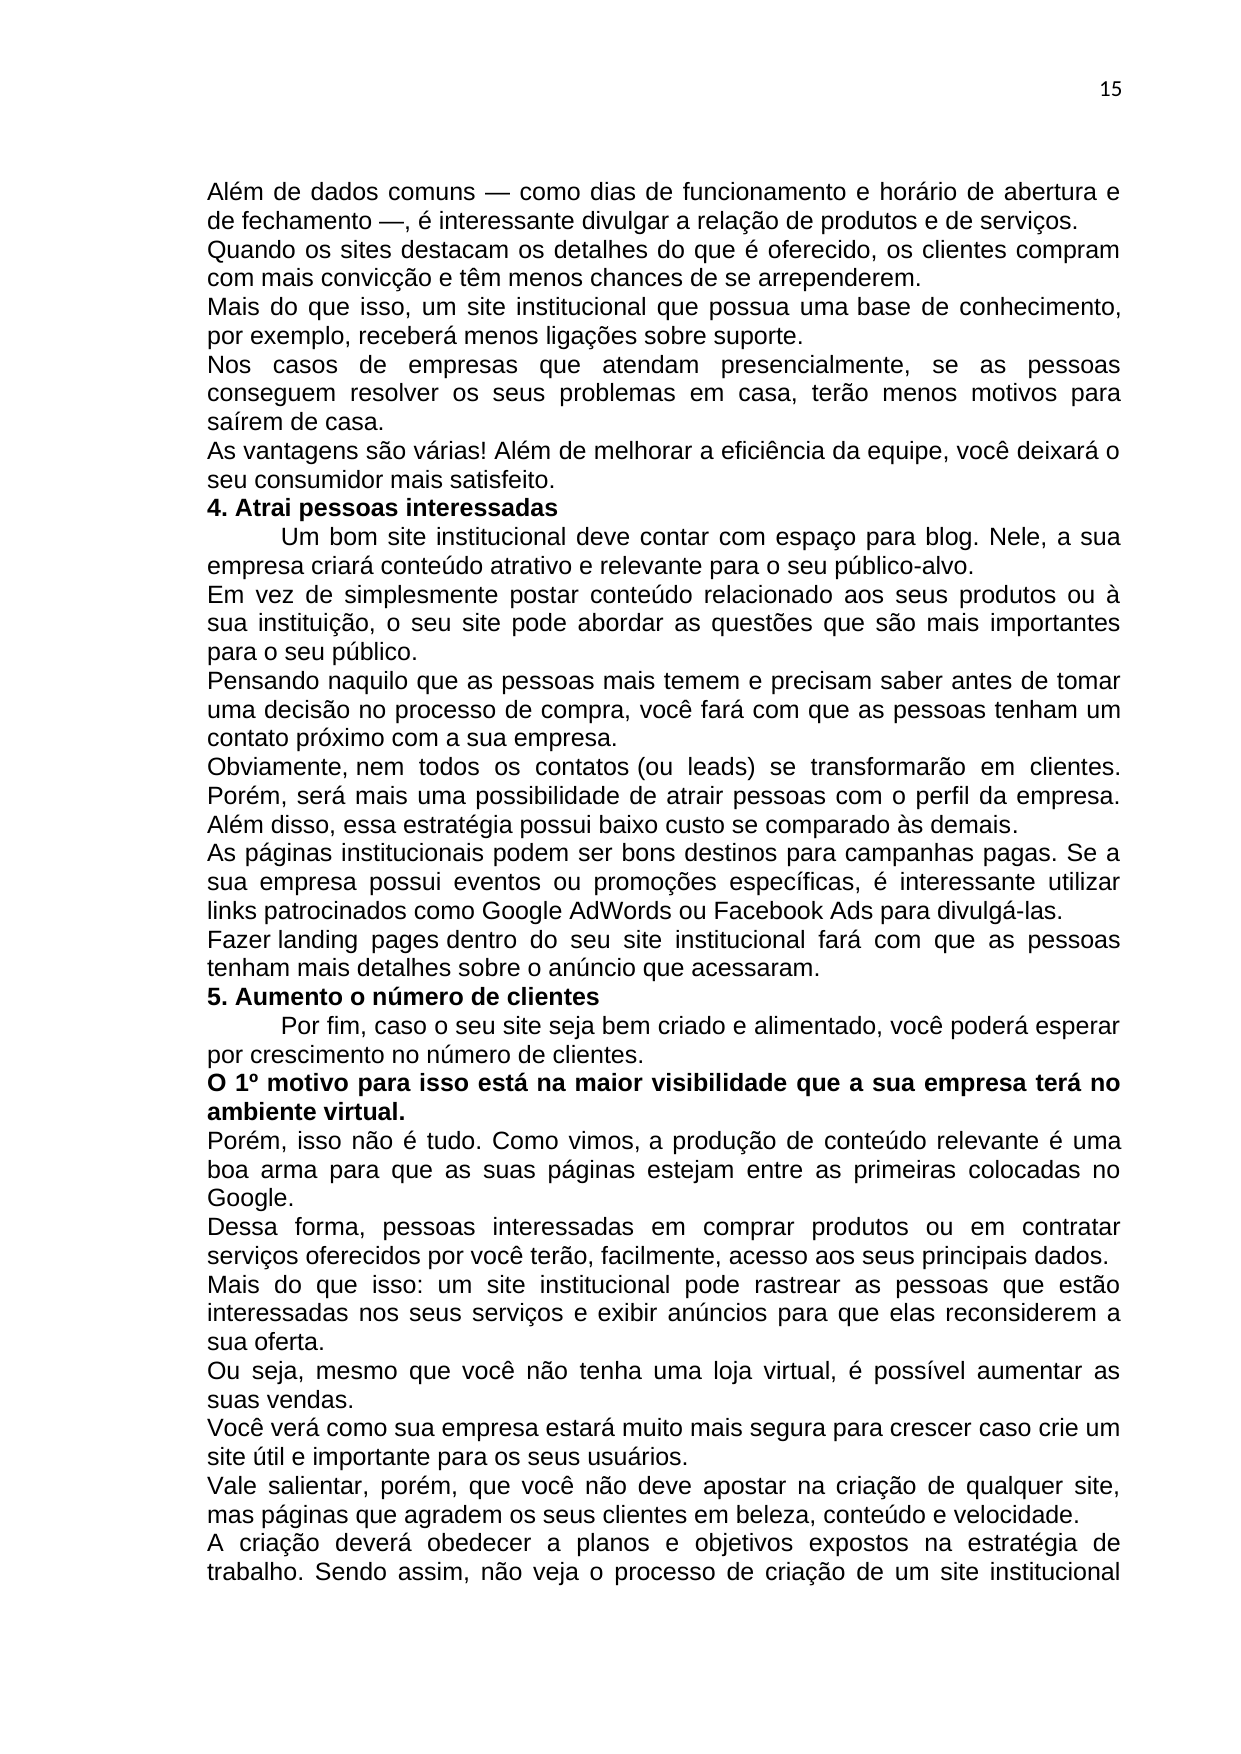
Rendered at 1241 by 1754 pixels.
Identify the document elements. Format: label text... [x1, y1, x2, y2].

text O 1º motivo para isso está na maior visibilidade que a sua empresa terá no ambiente virtual. [207, 1068, 1122, 1126]
text Além de dados comuns — como dias de funcionamento e horário de abertura e de fechamento —, é interessante divulgar a relação de produtos e de serviços. [207, 177, 1122, 235]
text Obviamente, nem todos os contatos (ou leads) se transformarão em clientes. Porém, será mais uma possibilidade de atrair pessoas com o perfil da empresa. Além disso, essa estratégia possui baixo custo se comparado às demais. [207, 752, 1122, 838]
text Nos casos de empresas que atendam presencialmente, se as pessoas conseguem resolver os seus problemas em casa, terão menos motivos para saírem de casa. [207, 350, 1122, 436]
text Em vez de simplesmente postar conteúdo relacionado aos seus produtos ou à sua instituição, o seu site pode abordar as questões que são mais importantes para o seu público. [207, 580, 1122, 666]
text Fazer landing pages dentro do seu site institucional fará com que as pessoas tenham mais detalhes sobre o anúncio que acessaram. [207, 925, 1122, 982]
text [207, 1528, 1122, 1586]
text 5. Aumento o número de clientes [207, 982, 1122, 1011]
text Pensando naquilo que as pessoas mais temem e precisam saber antes de tomar uma decisão no processo de compra, você fará com que as pessoas tenham um contato próximo com a sua empresa. [207, 666, 1122, 752]
text Ou seja, mesmo que você não tenha uma loja virtual, é possível aumentar as suas vendas. [207, 1356, 1122, 1413]
text 4. Atrai pessoas interessadas [207, 493, 1122, 522]
text Você verá como sua empresa estará muito mais segura para crescer caso crie um site útil e importante para os seus usuários. [207, 1413, 1122, 1471]
text As páginas institucionais podem ser bons destinos para campanhas pagas. Se a sua empresa possui eventos ou promoções específicas, é interessante utilizar links patrocinados como Google AdWords ou Facebook Ads para divulgá-las. [207, 838, 1122, 925]
text Porém, isso não é tudo. Como vimos, a produção de conteúdo relevante é uma boa arma para que as suas páginas estejam entre as primeiras colocadas no Google. [207, 1126, 1122, 1212]
text Um bom site institucional deve contar com espaço para blog. Nele, a sua empresa criará conteúdo atrativo e relevante para o seu público-alvo. [207, 522, 1122, 580]
text As vantagens são várias! Além de melhorar a eficiência da equipe, você deixará o seu consumidor mais satisfeito. [207, 436, 1122, 493]
text Mais do que isso: um site institucional pode rastrear as pessoas que estão interessadas nos seus serviços e exibir anúncios para que elas reconsiderem a sua oferta. [207, 1270, 1122, 1356]
text Por fim, caso o seu site seja bem criado e alimentado, você poderá esperar por crescimento no número de clientes. [207, 1011, 1122, 1068]
text Vale salientar, porém, que você não deve apostar na criação de qualquer site, mas páginas que agradem os seus clientes em beleza, conteúdo e velocidade. [207, 1471, 1122, 1528]
text Dessa forma, pessoas interessadas em comprar produtos ou em contratar serviços oferecidos por você terão, facilmente, acesso aos seus principais dados. [207, 1212, 1122, 1270]
text Quando os sites destacam os detalhes do que é oferecido, os clientes compram com mais convicção e têm menos chances de se arrependerem. [207, 235, 1122, 292]
text Mais do que isso, um site institucional que possua uma base de conhecimento, por exemplo, receberá menos ligações sobre suporte. [207, 292, 1122, 350]
